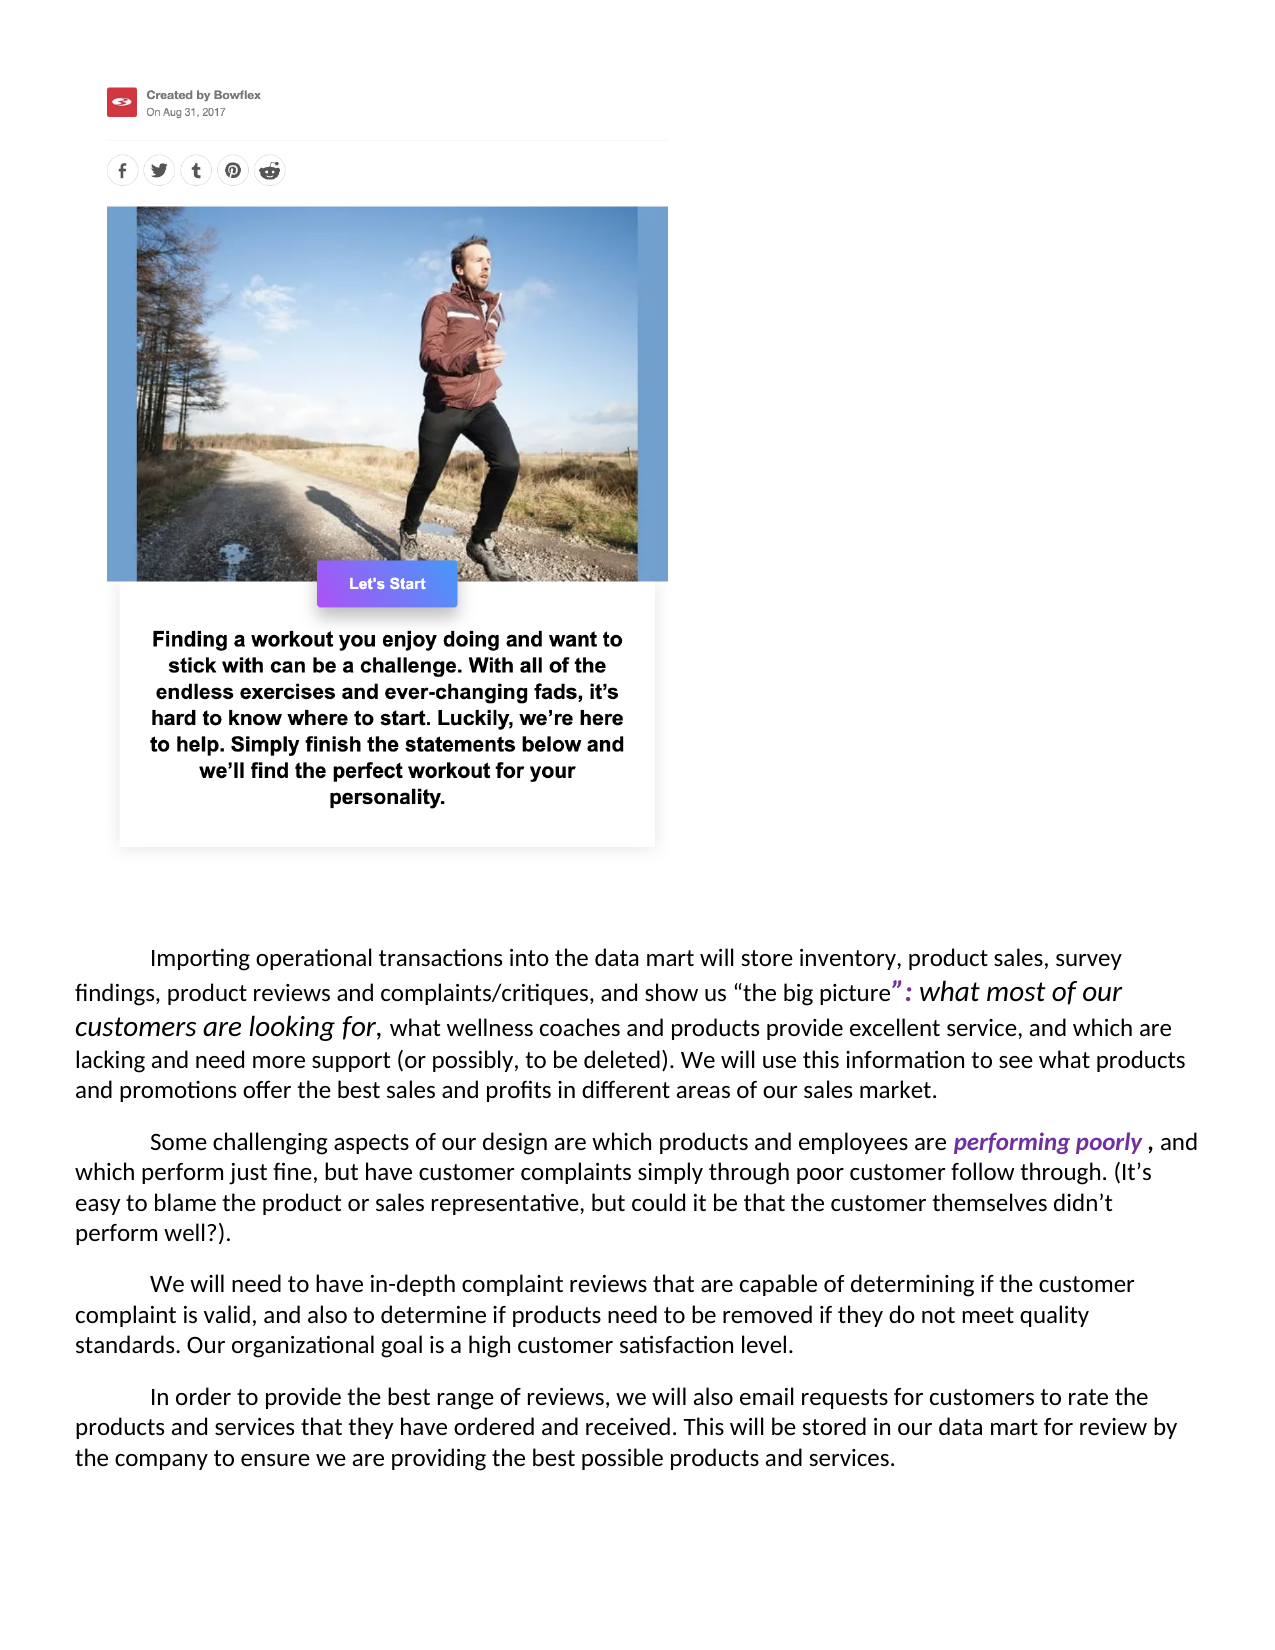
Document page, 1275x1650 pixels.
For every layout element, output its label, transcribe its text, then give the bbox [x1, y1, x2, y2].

text We will need to have in-depth complaint reviews that are capable of determining if the customer complaint is valid, and also to determine if products need to be removed if they do not meet quality standards. Our organizational goal is a high customer satisfaction level. [75, 1269, 1200, 1360]
text In order to provide the best range of reviews, we will also email requests for customers to rate the products and services that they have ordered and received. This will be stored in our data mart for review by the company to ensure we are providing the best possible products and services. [75, 1381, 1200, 1473]
text Importing operational transactions into the data mart will store inventory, product sales, survey findings, product reviews and complaints/critiques, and show us “the big picture”: what most of our customers are looking for, what wellness coaches and products provide excellent service, and which are lacking and need more support (or possibly, to be deleted). We will use this information to see what products and promotions offer the best sales and profits in different areas of our sales market. [75, 942, 1200, 1105]
text Some challenging aspects of our design are which products and employees are performing poorly , and which perform just fine, but have customer complaints simply through poor customer follow through. (It’s easy to blame the product or sales representative, but could it be that the customer themselves didn’t perform well?). [75, 1126, 1200, 1248]
picture [75, 75, 695, 870]
